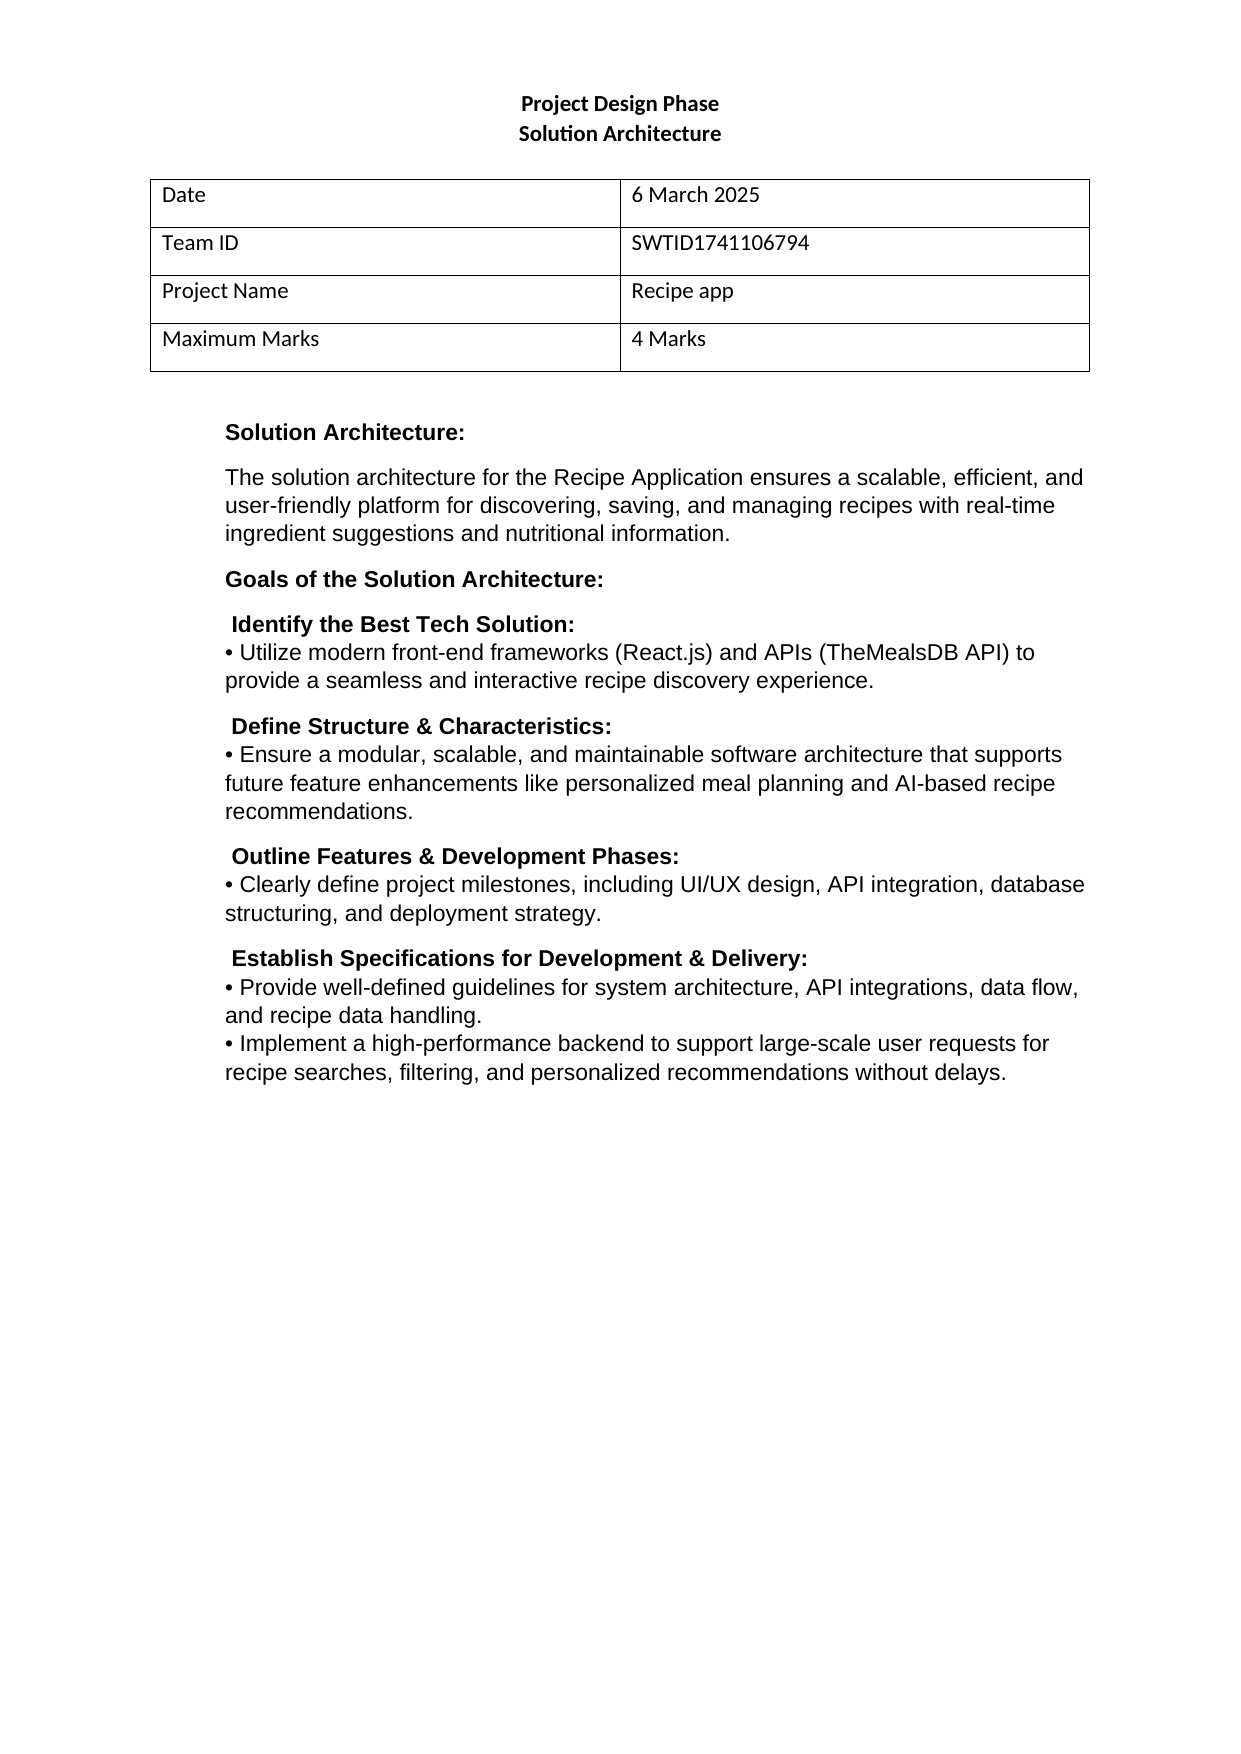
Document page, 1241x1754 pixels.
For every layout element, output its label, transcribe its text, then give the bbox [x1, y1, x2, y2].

table_cell Recipe app [621, 276, 1089, 323]
table_cell Team ID [151, 228, 620, 275]
table_cell 4 Marks [621, 324, 1089, 371]
text The solution architecture for the Recipe Application ensures a scalable, efficient, and user-friendly platform for discovering, saving, and managing recipes with real-time ingredient suggestions and nutritional information. [225, 463, 1090, 547]
text Project Design Phase [150, 89, 1090, 117]
text Identify the Best Tech Solution: • Utilize modern front-end frameworks (React.js) and APIs (TheMealsDB API) to provide a seamless and interactive recipe discovery experience. [225, 611, 1090, 694]
text Goals of the Solution Architecture: [225, 566, 1090, 592]
table_cell Project Name [151, 276, 620, 323]
text Outline Features & Development Phases: • Clearly define project milestones, including UI/UX design, API integration, database structuring, and deployment strategy. [225, 843, 1090, 926]
table_header 6 March 2025 [621, 180, 1089, 227]
table_header Date [151, 180, 620, 227]
text Solution Architecture [150, 119, 1090, 147]
text Solution Architecture: [225, 418, 1090, 445]
table_cell Maximum Marks [151, 324, 620, 371]
text Define Structure & Characteristics: • Ensure a modular, scalable, and maintainable software architecture that supports future feature enhancements like personalized meal planning and AI-based recipe recommendations. [225, 713, 1090, 824]
table_cell SWTID1741106794 [621, 228, 1089, 275]
text Establish Specifications for Development & Delivery: • Provide well-defined guidelines for system architecture, API integrations, data flow, and recipe data handling. • Implement a high-performance backend to support large-scale user requests for recipe searches, filtering, and personalized recommendations without delays. [225, 945, 1090, 1085]
